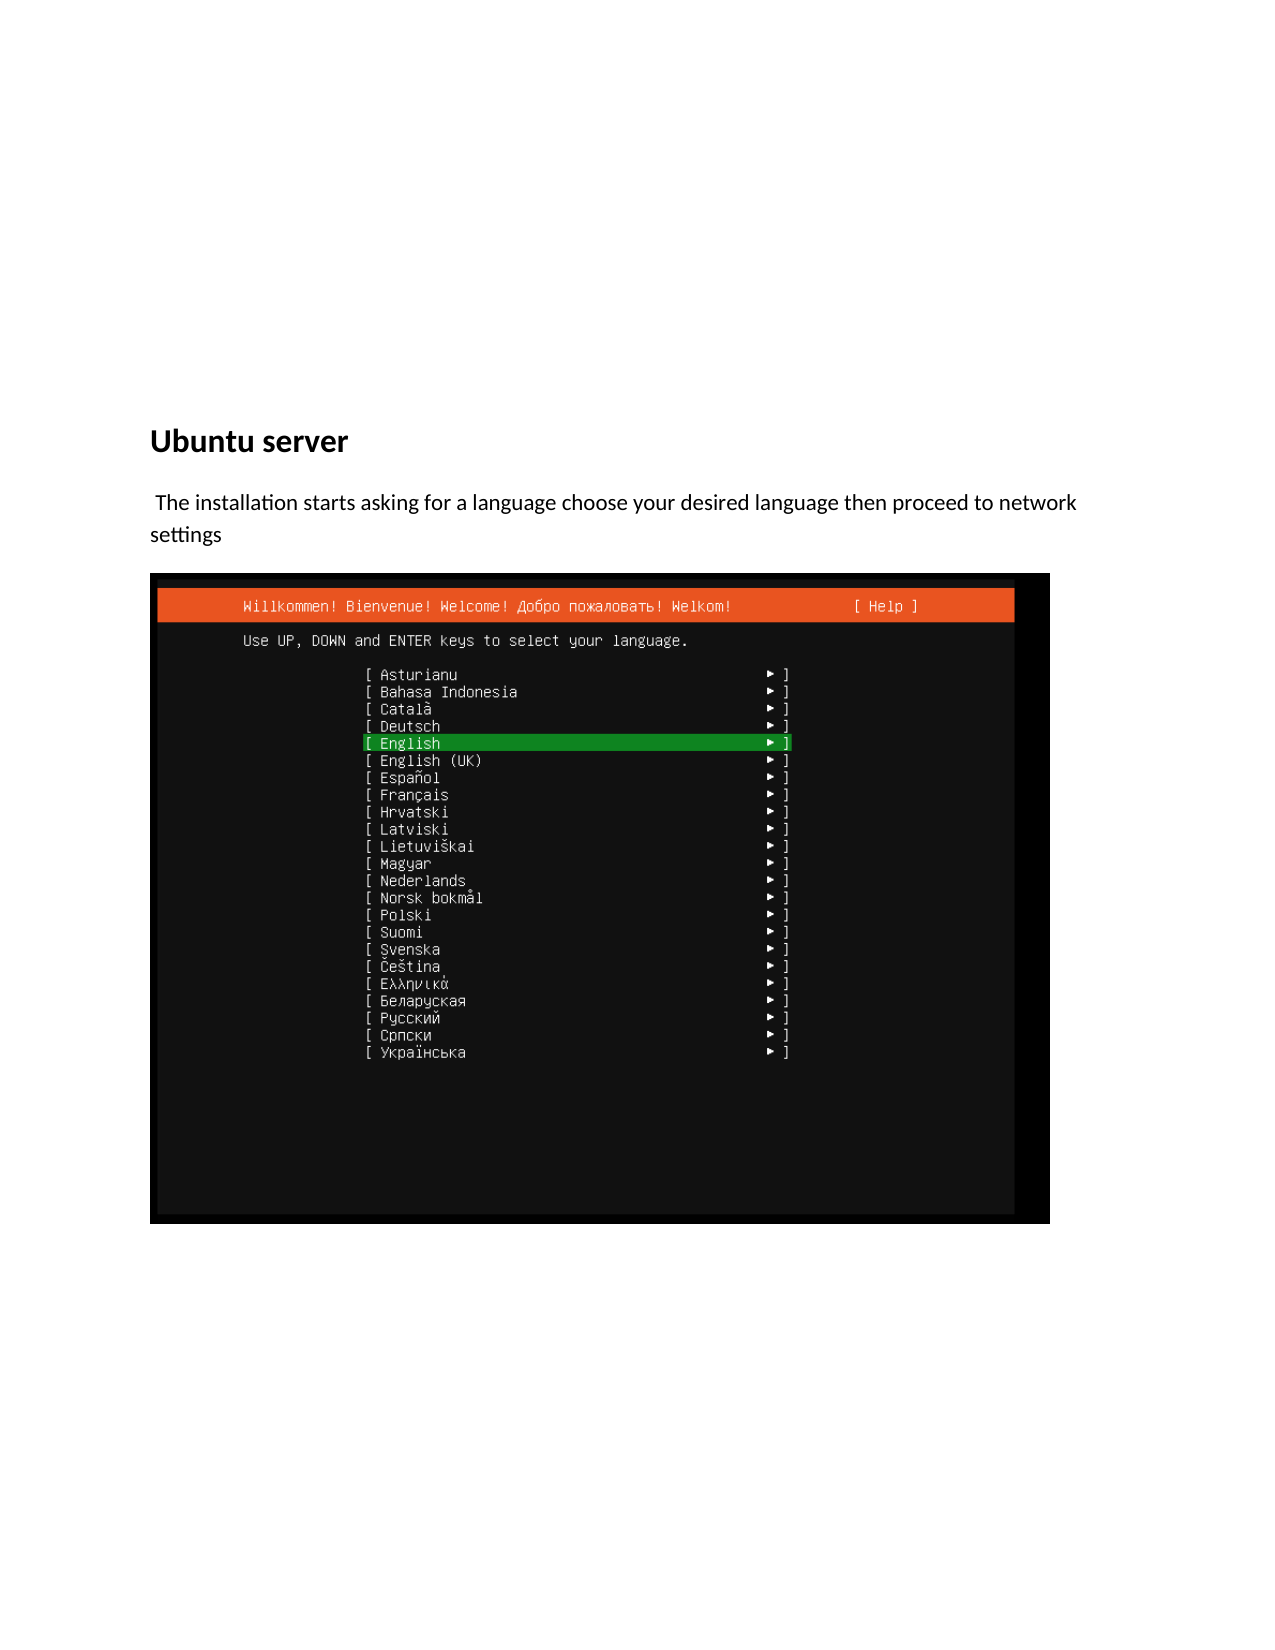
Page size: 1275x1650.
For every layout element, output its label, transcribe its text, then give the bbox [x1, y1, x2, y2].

text Ubuntu server [150, 420, 1125, 461]
text The installation starts asking for a language choose your desired language then proceed to network settings [150, 488, 1125, 548]
picture [150, 573, 1050, 1224]
